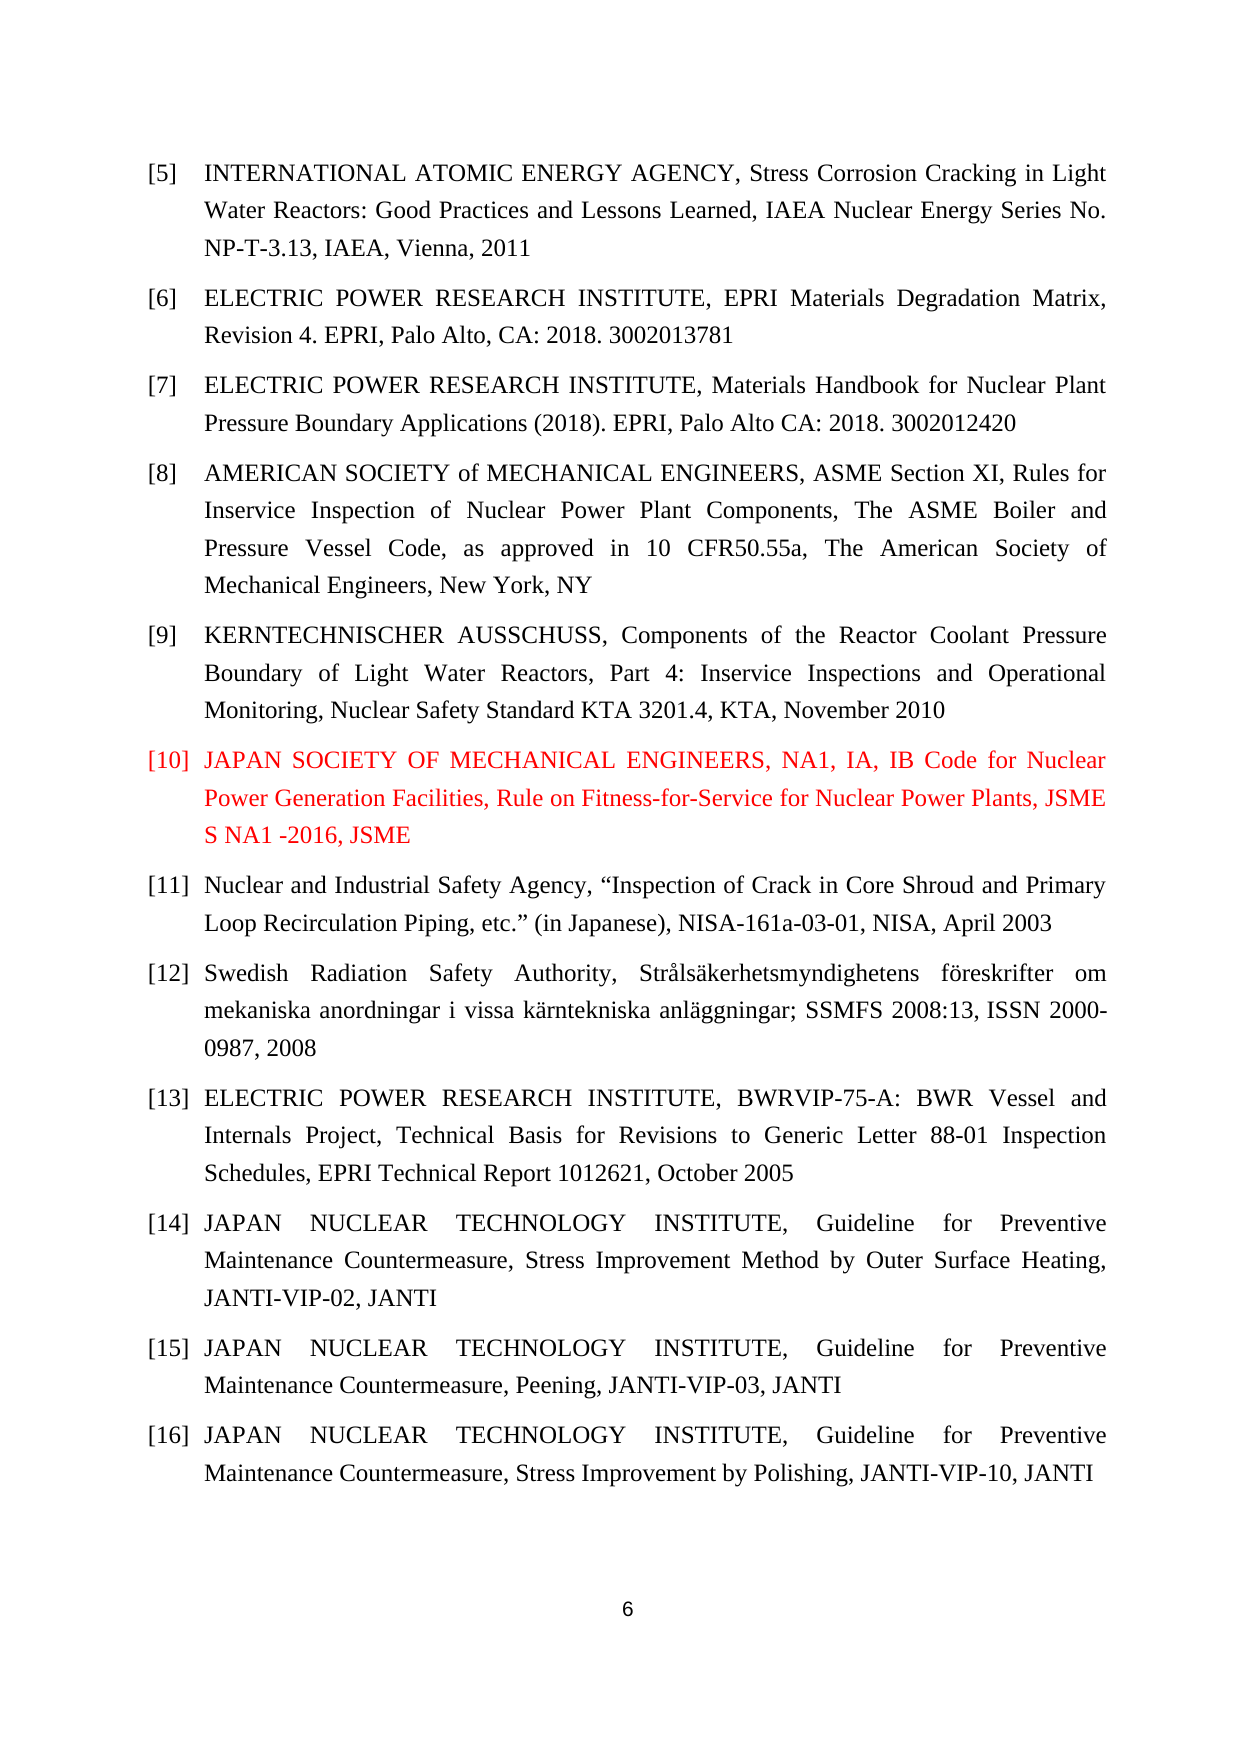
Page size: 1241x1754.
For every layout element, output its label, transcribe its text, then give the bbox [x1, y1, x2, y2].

list INTERNATIONAL ATOMIC ENERGY AGENCY, Stress Corrosion Cracking in Light Water Reactors: Good Practices and Lessons Learned, IAEA Nuclear Energy Series No. NP-T-3.13, IAEA, Vienna, 2011 [148, 154, 1107, 266]
list ELECTRIC POWER RESEARCH INSTITUTE, Materials Handbook for Nuclear Plant Pressure Boundary Applications (2018). EPRI, Palo Alto CA: 2018. 3002012420 [148, 366, 1107, 441]
list JAPAN SOCIETY OF MECHANICAL ENGINEERS, NA1, IA, IB Code for Nuclear Power Generation Facilities, Rule on Fitness-for-Service for Nuclear Power Plants, JSME S NA1 -2016, JSME [148, 741, 1107, 854]
list ELECTRIC POWER RESEARCH INSTITUTE, BWRVIP-75-A: BWR Vessel and Internals Project, Technical Basis for Revisions to Generic Letter 88-01 Inspection Schedules, EPRI Technical Report 1012621, October 2005 [148, 1079, 1107, 1191]
list Swedish Radiation Safety Authority, Strålsäkerhetsmyndighetens föreskrifter om mekaniska anordningar i vissa kärntekniska anläggningar; SSMFS 2008:13, ISSN 2000-0987, 2008 [148, 954, 1107, 1066]
list Nuclear and Industrial Safety Agency, “Inspection of Crack in Core Shroud and Primary Loop Recirculation Piping, etc.” (in Japanese), NISA-161a-03-01, NISA, April 2003 [148, 866, 1107, 941]
list JAPAN NUCLEAR TECHNOLOGY INSTITUTE, Guideline for Preventive Maintenance Countermeasure, Stress Improvement Method by Outer Surface Heating, JANTI-VIP-02, JANTI [148, 1204, 1107, 1316]
list JAPAN NUCLEAR TECHNOLOGY INSTITUTE, Guideline for Preventive Maintenance Countermeasure, Stress Improvement by Polishing, JANTI-VIP-10, JANTI [148, 1416, 1107, 1491]
list KERNTECHNISCHER AUSSCHUSS, Components of the Reactor Coolant Pressure Boundary of Light Water Reactors, Part 4: Inservice Inspections and Operational Monitoring, Nuclear Safety Standard KTA 3201.4, KTA, November 2010 [148, 616, 1107, 729]
list ELECTRIC POWER RESEARCH INSTITUTE, EPRI Materials Degradation Matrix, Revision 4. EPRI, Palo Alto, CA: 2018. 3002013781 [148, 279, 1107, 354]
list JAPAN NUCLEAR TECHNOLOGY INSTITUTE, Guideline for Preventive Maintenance Countermeasure, Peening, JANTI-VIP-03, JANTI [148, 1329, 1107, 1404]
list AMERICAN SOCIETY of MECHANICAL ENGINEERS, ASME Section XI, Rules for Inservice Inspection of Nuclear Power Plant Components, The ASME Boiler and Pressure Vessel Code, as approved in 10 CFR50.55a, The American Society of Mechanical Engineers, New York, NY [148, 454, 1107, 604]
